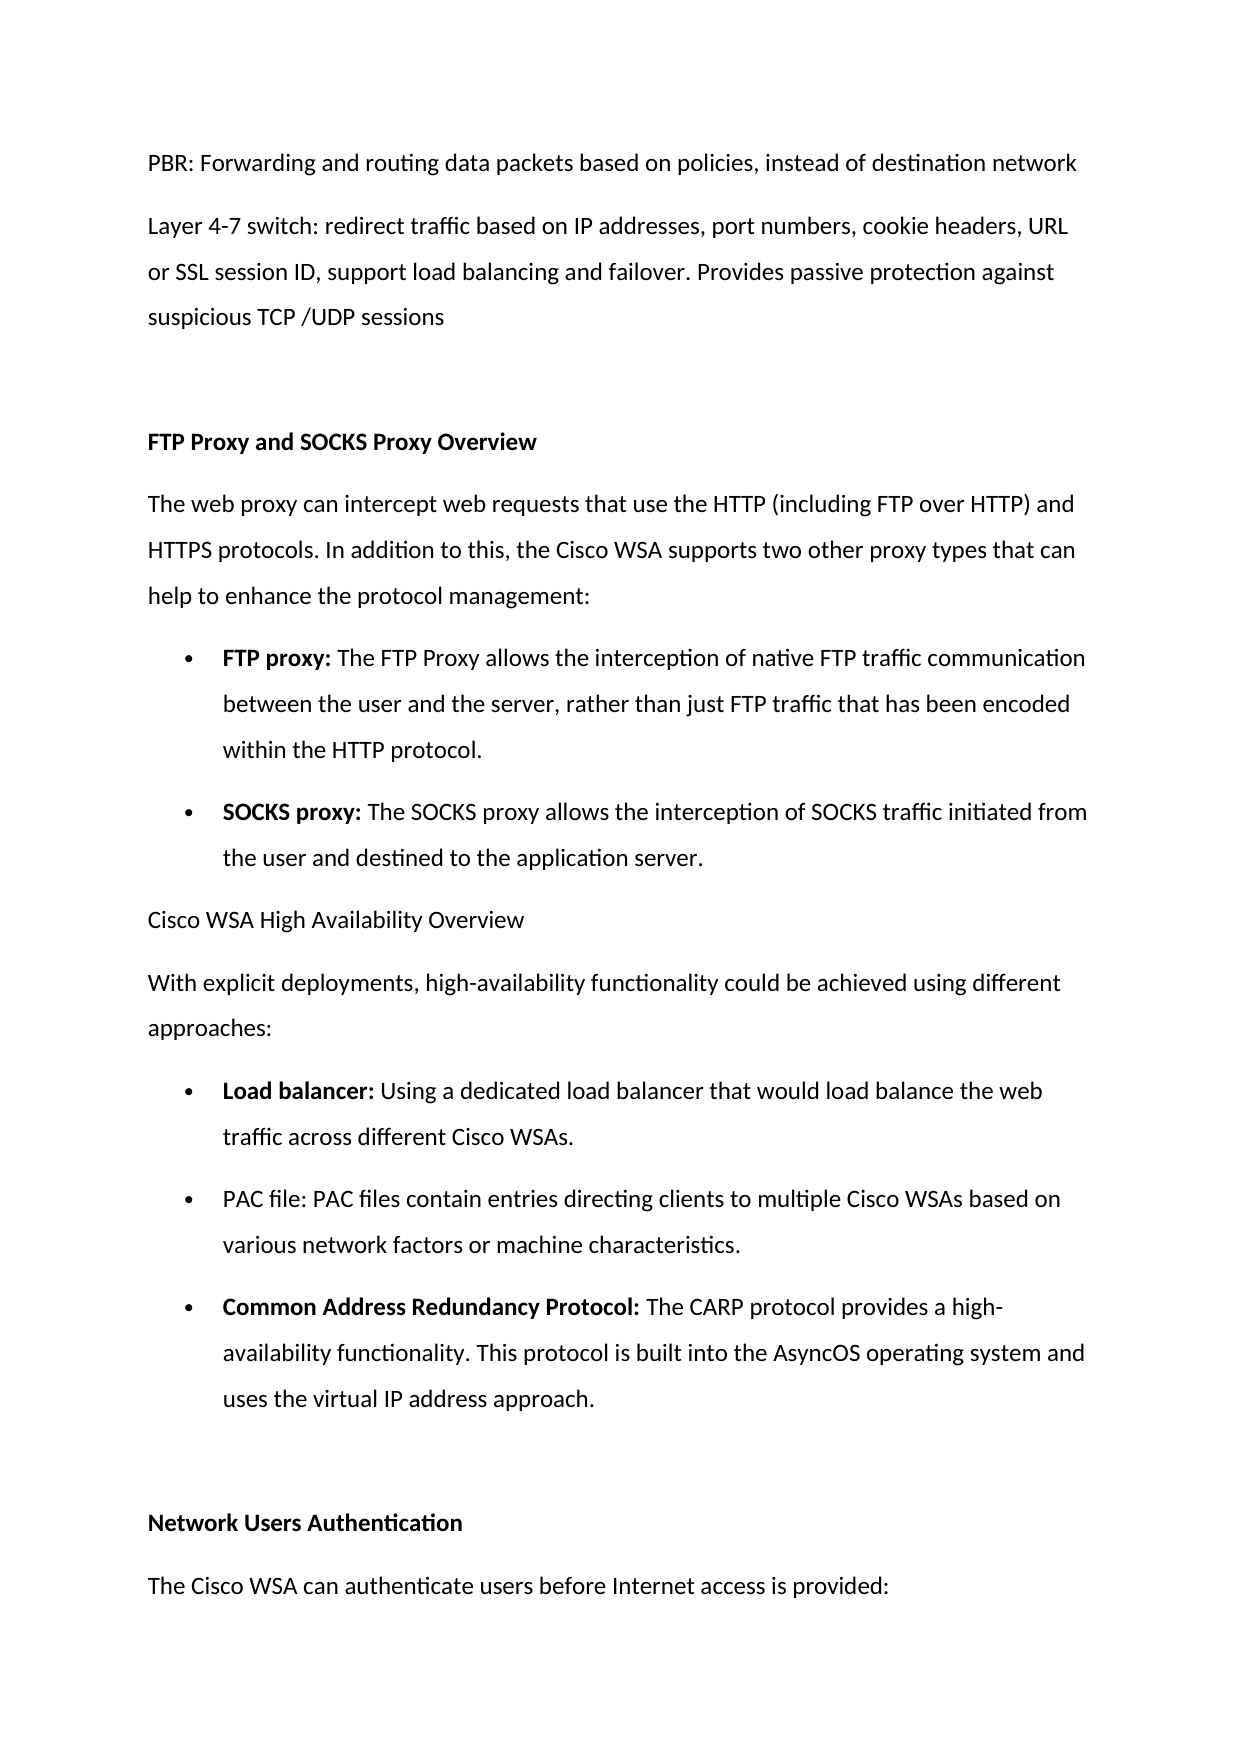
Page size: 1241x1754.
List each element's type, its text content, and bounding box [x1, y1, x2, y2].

text The web proxy can intercept web requests that use the HTTP (including FTP over HTTP) and HTTPS protocols. In addition to this, the Cisco WSA supports two other proxy types that can help to enhance the protocol management: [148, 489, 1093, 611]
list Load balancer: Using a dedicated load balancer that would load balance the web traffic across different Cisco WSAs. [185, 1075, 1093, 1151]
text The Cisco WSA can authenticate users before Internet access is provided: [148, 1570, 1093, 1600]
list FTP proxy: The FTP Proxy allows the interception of native FTP traffic communication between the user and the server, rather than just FTP traffic that has been encoded within the HTTP protocol. [185, 642, 1093, 764]
text Cisco WSA High Availability Overview [148, 904, 1093, 935]
text With explicit deployments, high-availability functionality could be achieved using different approaches: [148, 967, 1093, 1043]
list PAC file: PAC files contain entries directing clients to multiple Cisco WSAs based on various network factors or machine characteristics. [185, 1183, 1093, 1259]
text PBR: Forwarding and routing data packets based on policies, instead of destination network [148, 148, 1093, 178]
text Layer 4-7 switch: redirect traffic based on IP addresses, port numbers, cookie headers, URL or SSL session ID, support load balancing and failover. Provides passive protection against suspicious TCP /UDP sessions [148, 210, 1093, 332]
list Common Address Redundancy Protocol: The CARP protocol provides a high-availability functionality. This protocol is built into the AsyncOS operating system and uses the virtual IP address approach. [185, 1291, 1093, 1413]
list SOCKS proxy: The SOCKS proxy allows the interception of SOCKS traffic initiated from the user and destined to the application server. [185, 796, 1093, 873]
text FTP Proxy and SOCKS Proxy Overview [148, 426, 1093, 457]
text Network Users Authentication [148, 1507, 1093, 1538]
